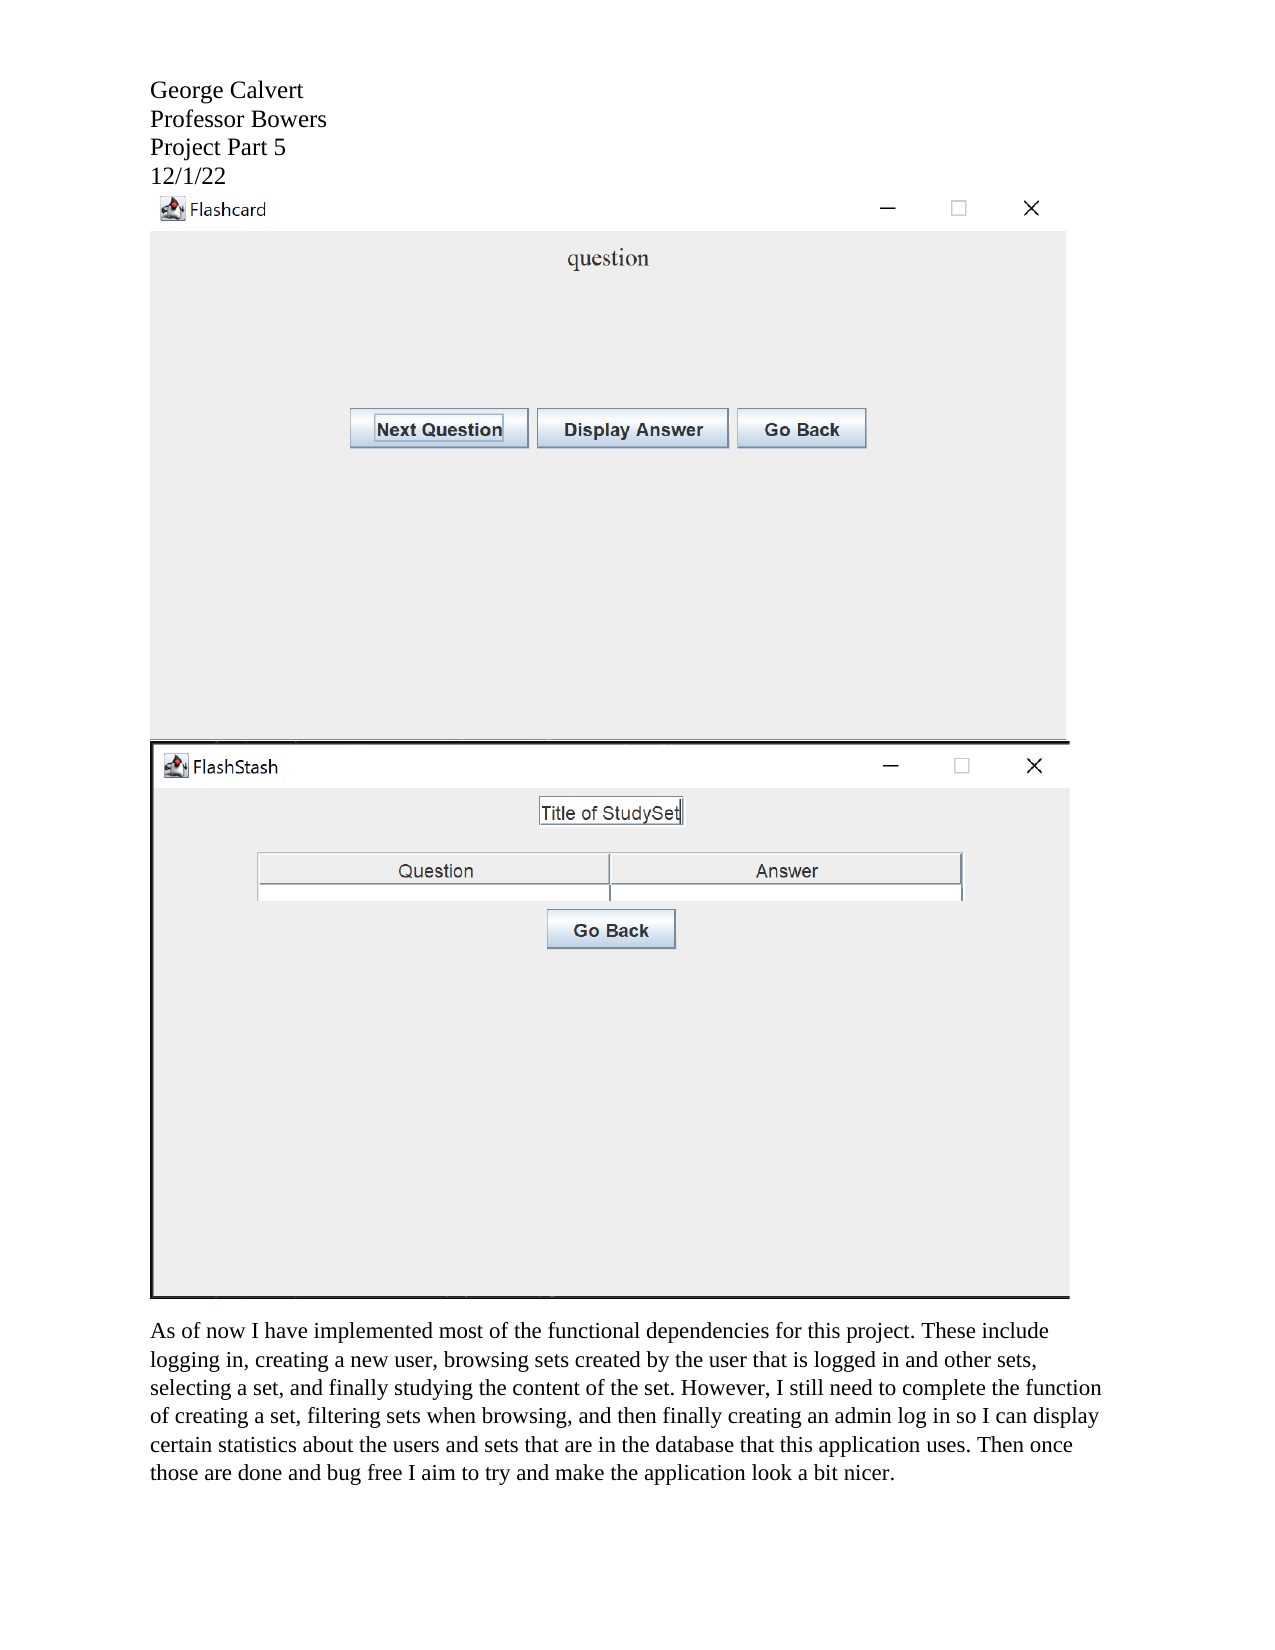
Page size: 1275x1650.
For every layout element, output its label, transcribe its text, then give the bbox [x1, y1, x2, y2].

picture [150, 741, 1070, 1299]
text As of now I have implemented most of the functional dependencies for this project. These include logging in, creating a new user, browsing sets created by the user that is logged in and other sets, selecting a set, and finally studying the content of the set. However, I still need to complete the function of creating a set, filtering sets when browsing, and then finally creating an admin log in so I can display certain statistics about the users and sets that are in the database that this application uses. Then once those are done and bug free I aim to try and make the application look a bit nicer. [150, 1317, 1125, 1486]
picture [150, 190, 1067, 740]
